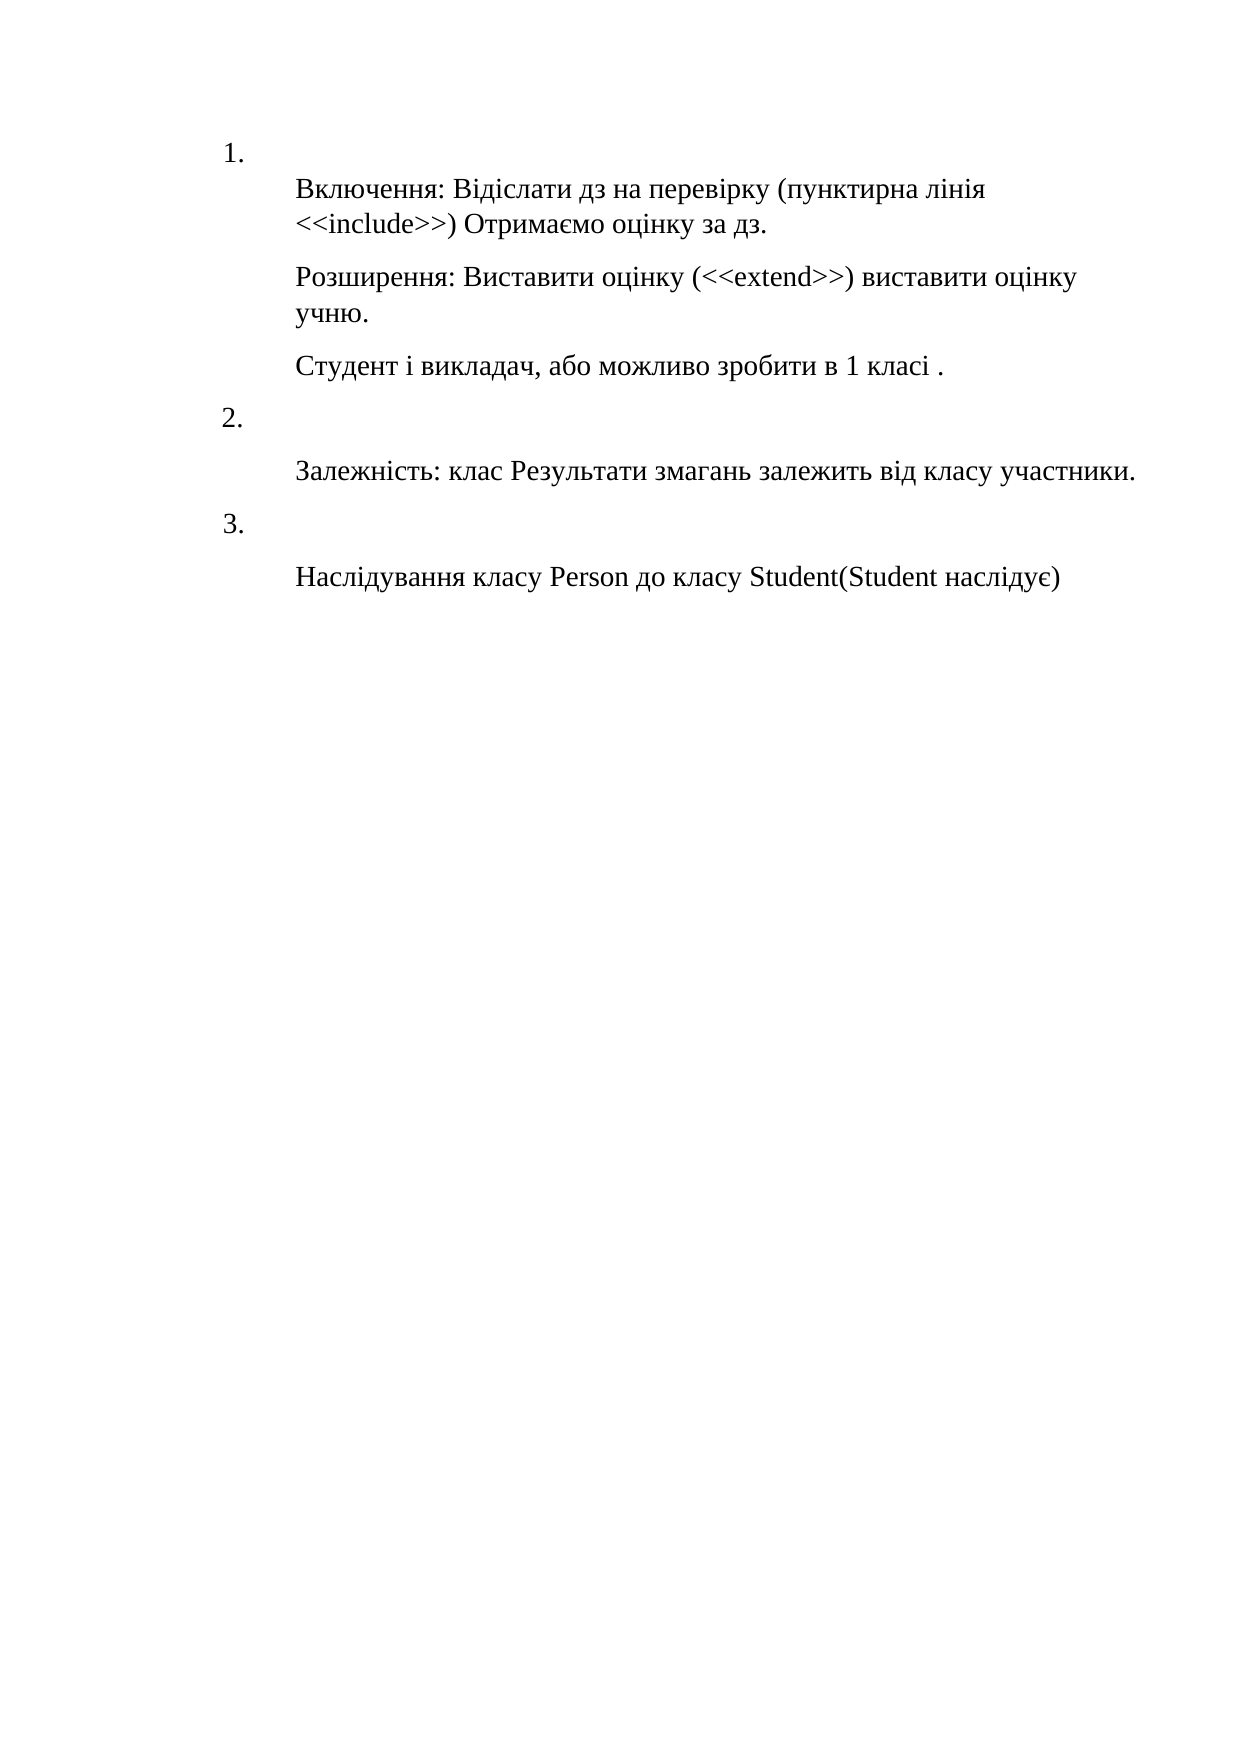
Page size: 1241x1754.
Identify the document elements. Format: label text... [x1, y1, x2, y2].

text 2. [185, 400, 1152, 434]
text Розширення: Виставити оцінку (<<extend>>) виставити оцінку учню. [295, 259, 1152, 328]
text Наслідування класу Person до класу Student(Student наслідує) [223, 559, 1152, 592]
text Залежність: клас Результати змагань залежить від класу участники. [259, 453, 1152, 487]
text Студент і викладач, або можливо зробити в 1 класі . [259, 348, 1152, 381]
list 1. [223, 135, 1152, 169]
text 3. [223, 506, 1152, 539]
list Включення: Відіслати дз на перевірку (пунктирна лінія <<include>>) Отримаємо оцінку за дз. [295, 171, 1152, 240]
